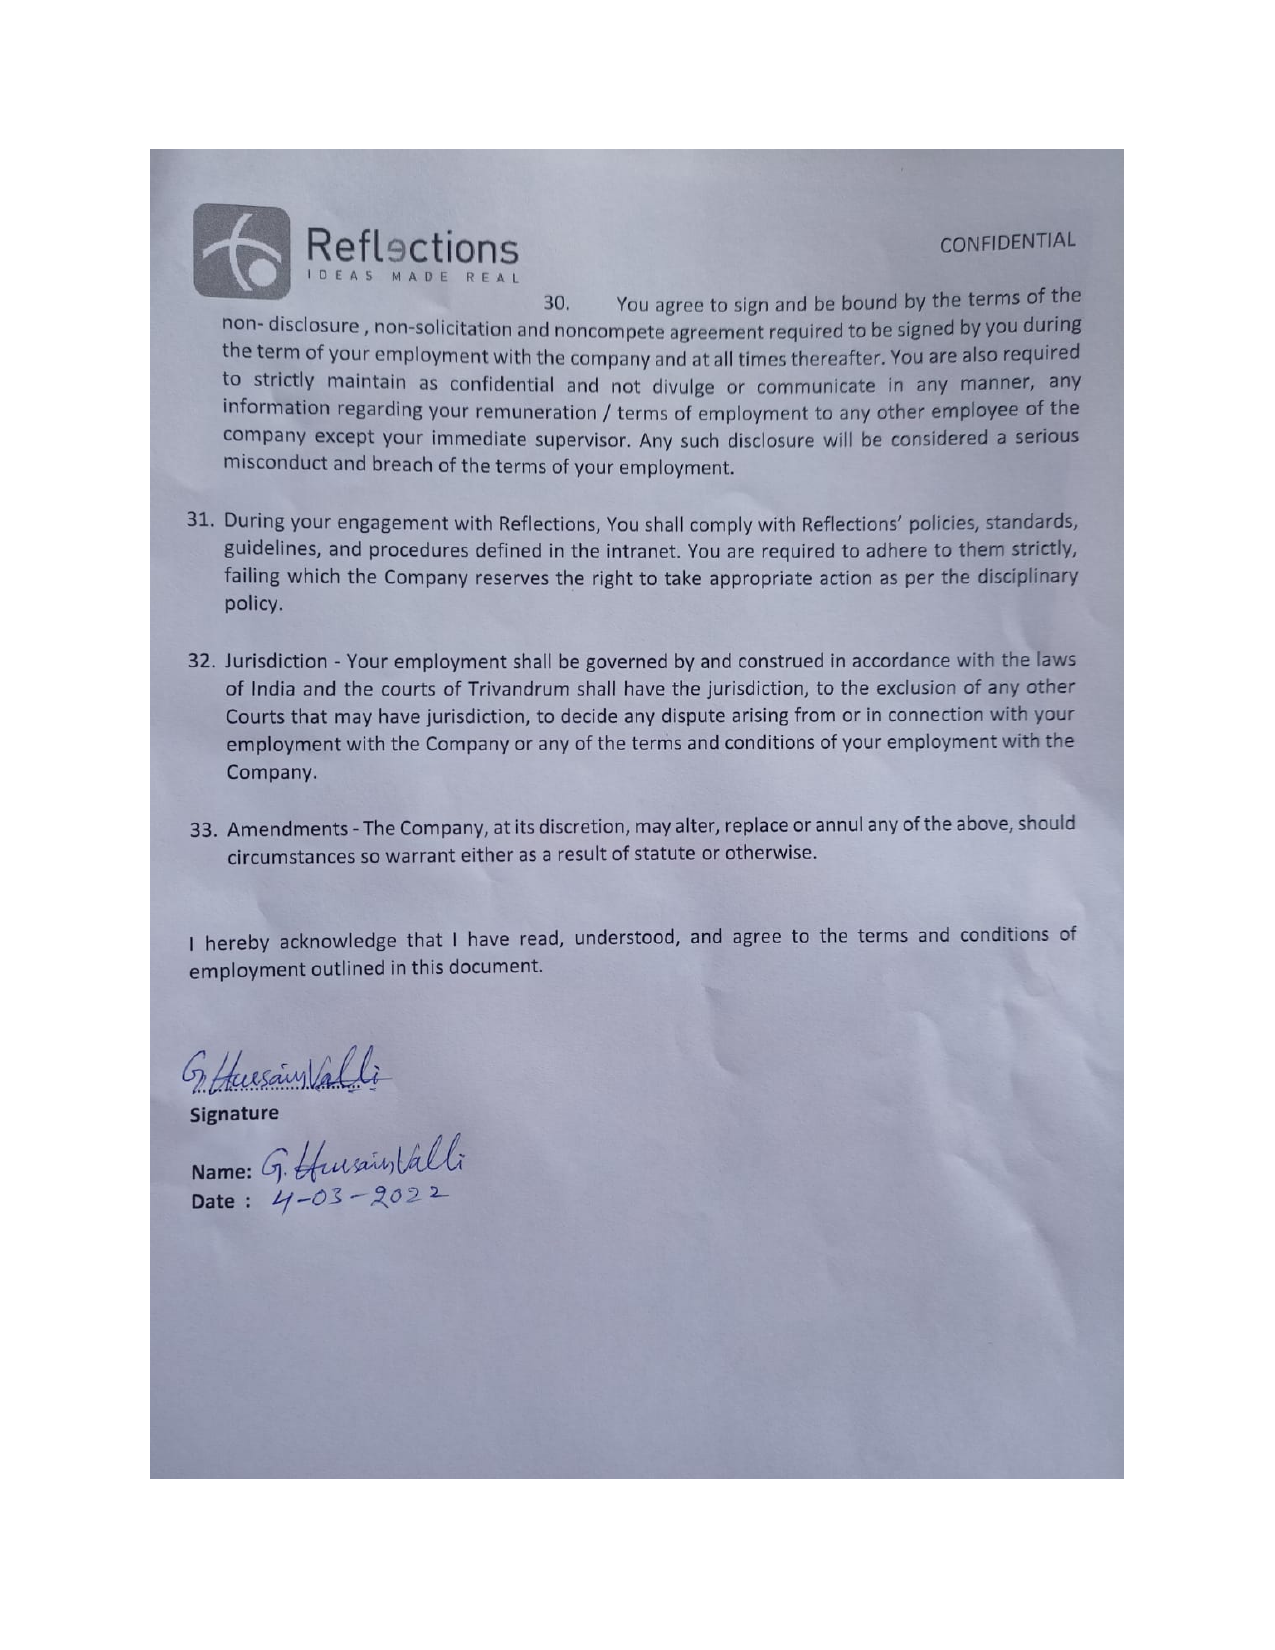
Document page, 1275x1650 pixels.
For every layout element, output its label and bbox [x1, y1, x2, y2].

picture [150, 149, 1124, 1479]
